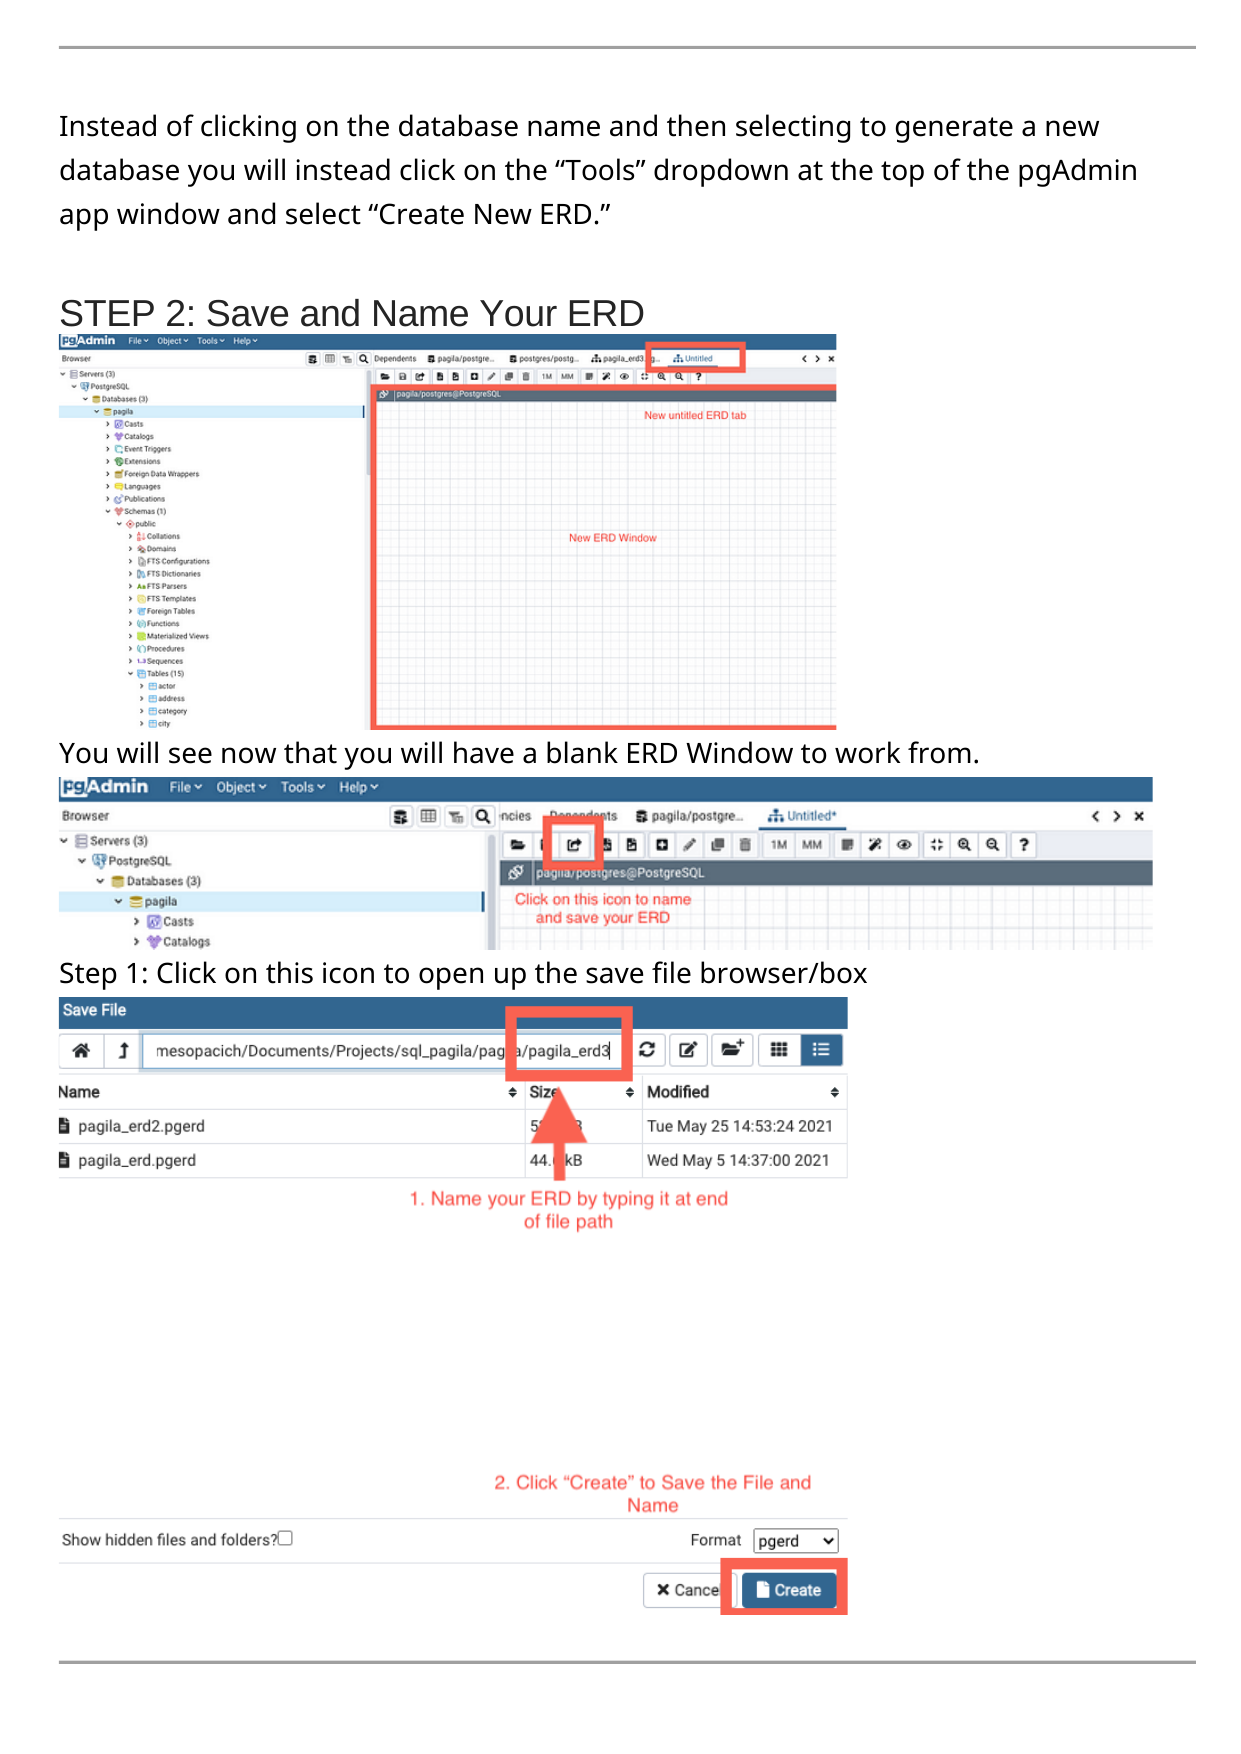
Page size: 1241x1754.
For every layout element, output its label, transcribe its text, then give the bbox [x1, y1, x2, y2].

picture [58, 777, 1153, 950]
subtitle STEP 2: Save and Name Your ERD [59, 287, 1196, 334]
text You will see now that you will have a blank ERD Window to work from. [59, 733, 1196, 772]
text Instead of clicking on the database name and then selecting to generate a new database you will instead click on the “Tools” dropdown at the top of the pgAdmin app window and select “Create New ERD.” [59, 106, 1196, 233]
picture [58, 997, 848, 1615]
text Step 1: Click on this icon to open up the save file browser/box [59, 953, 1196, 991]
picture [58, 334, 837, 730]
